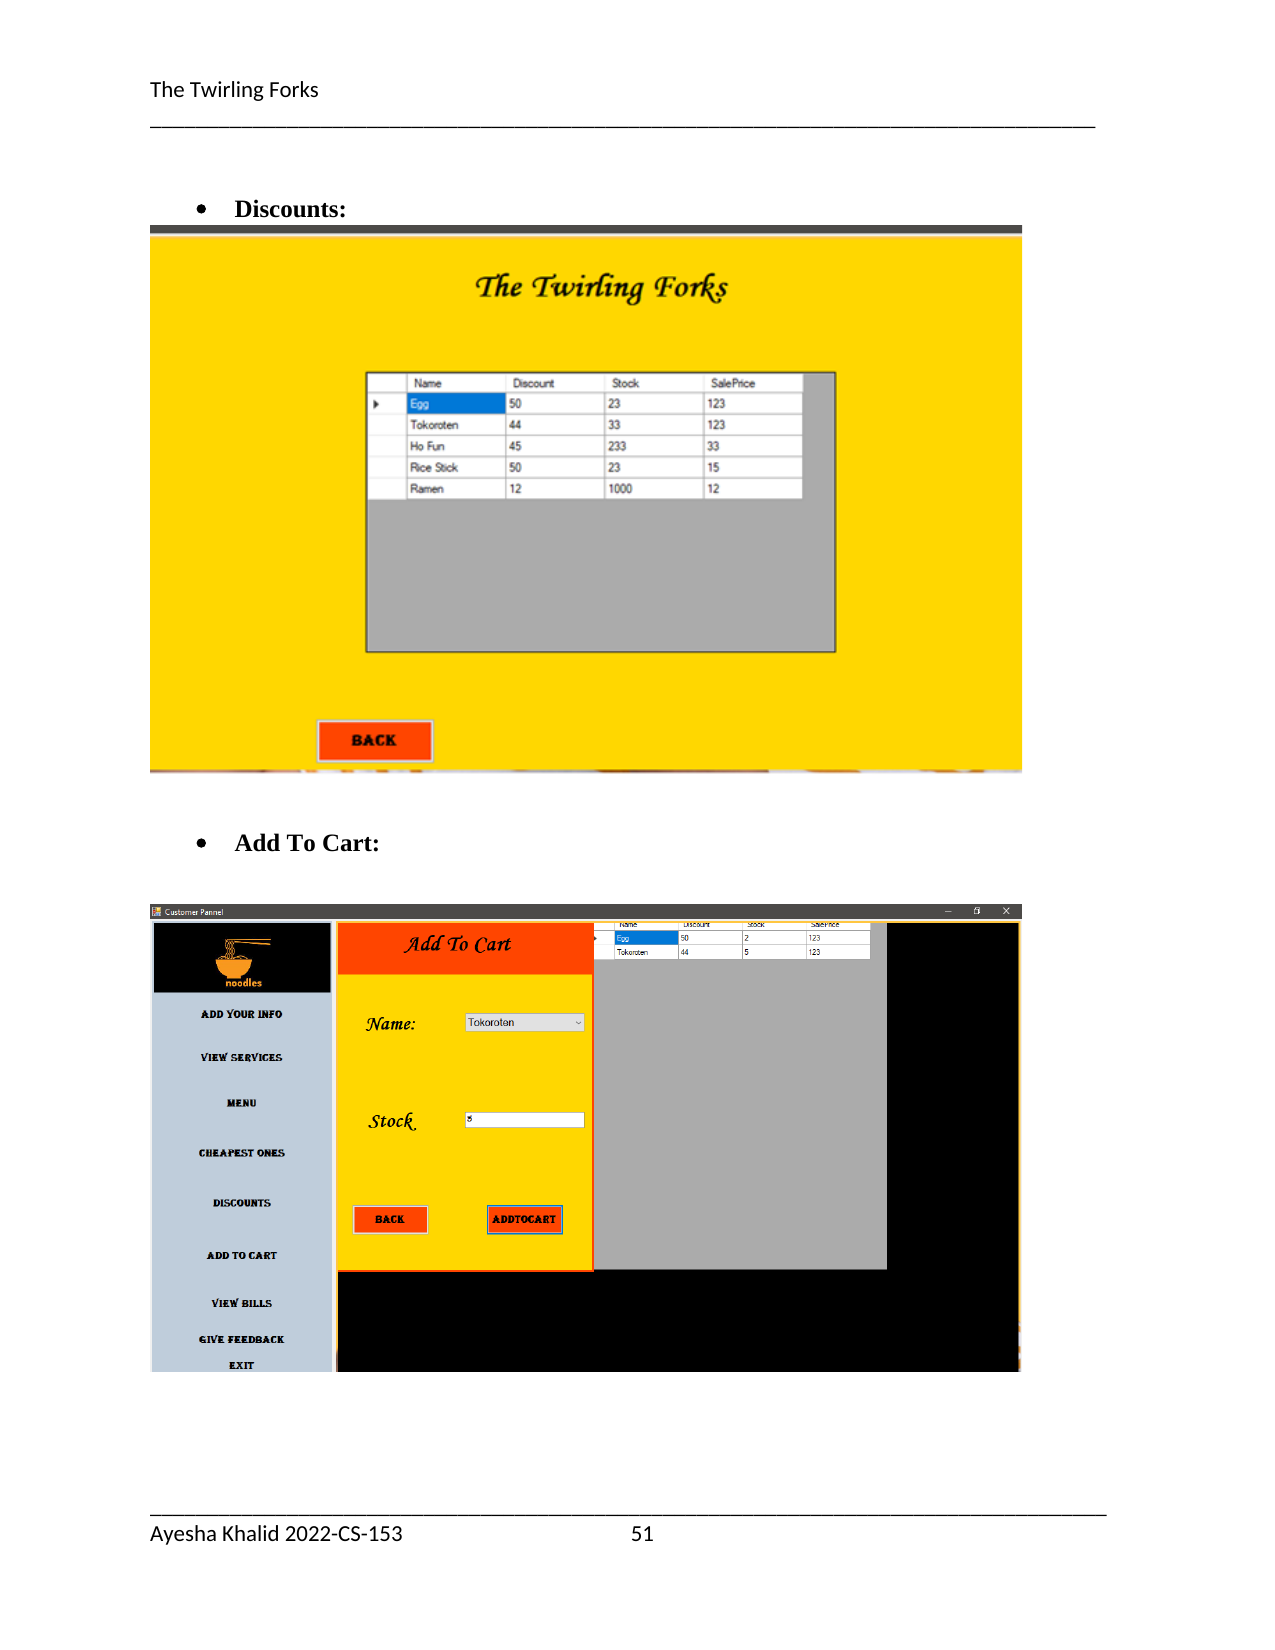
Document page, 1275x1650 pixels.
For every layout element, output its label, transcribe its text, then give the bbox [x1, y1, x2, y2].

subtitle Add To Cart: [197, 828, 1125, 857]
picture [150, 904, 1022, 1372]
picture [150, 225, 1023, 775]
subtitle Discounts: [197, 194, 1125, 223]
